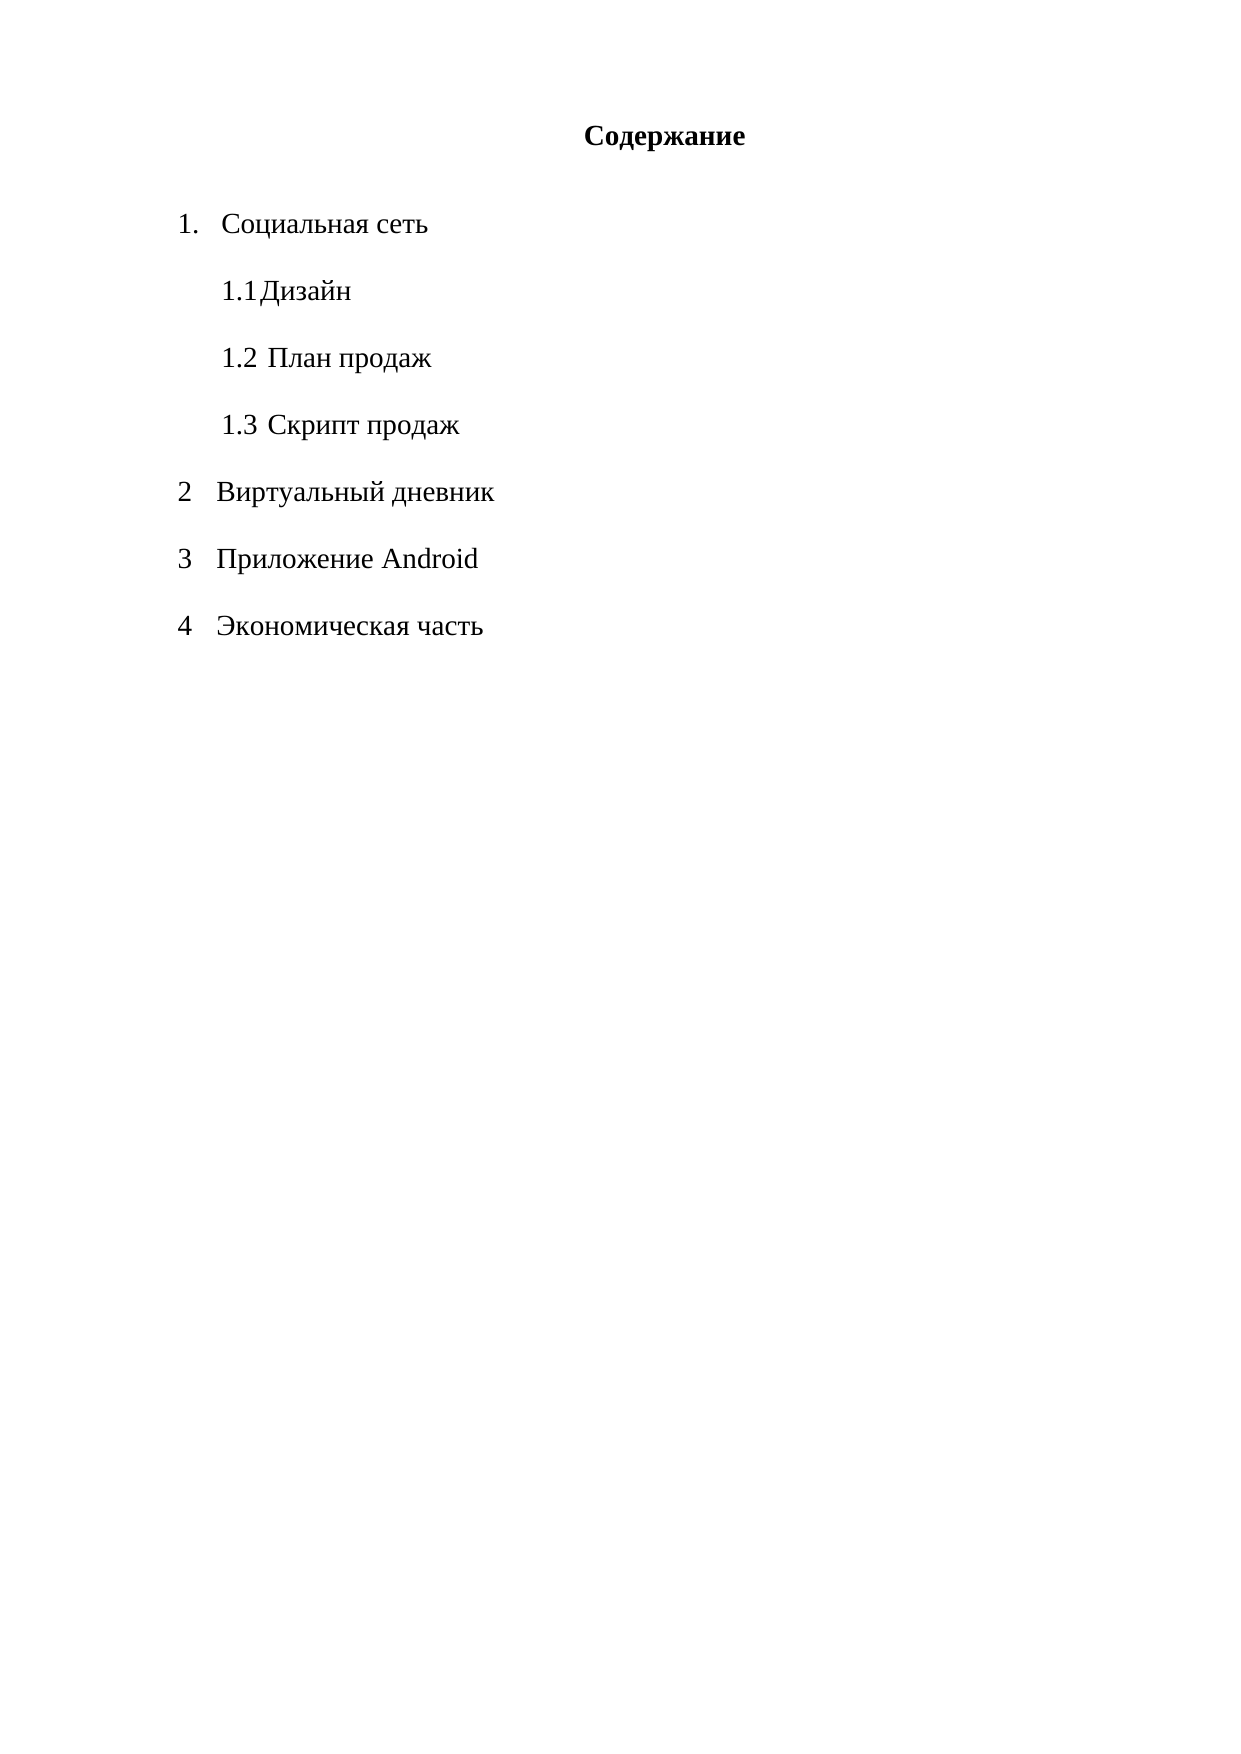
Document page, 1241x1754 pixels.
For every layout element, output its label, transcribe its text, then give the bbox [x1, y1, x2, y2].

list Дизайн [221, 273, 1152, 307]
list Экономическая часть [177, 608, 1152, 642]
text Содержание [177, 118, 1152, 152]
list Скрипт продаж [221, 407, 1152, 441]
list Приложение Android [177, 541, 1152, 575]
list План продаж [221, 340, 1152, 374]
list Социальная сеть [177, 206, 1152, 239]
list Виртуальный дневник [177, 474, 1152, 508]
